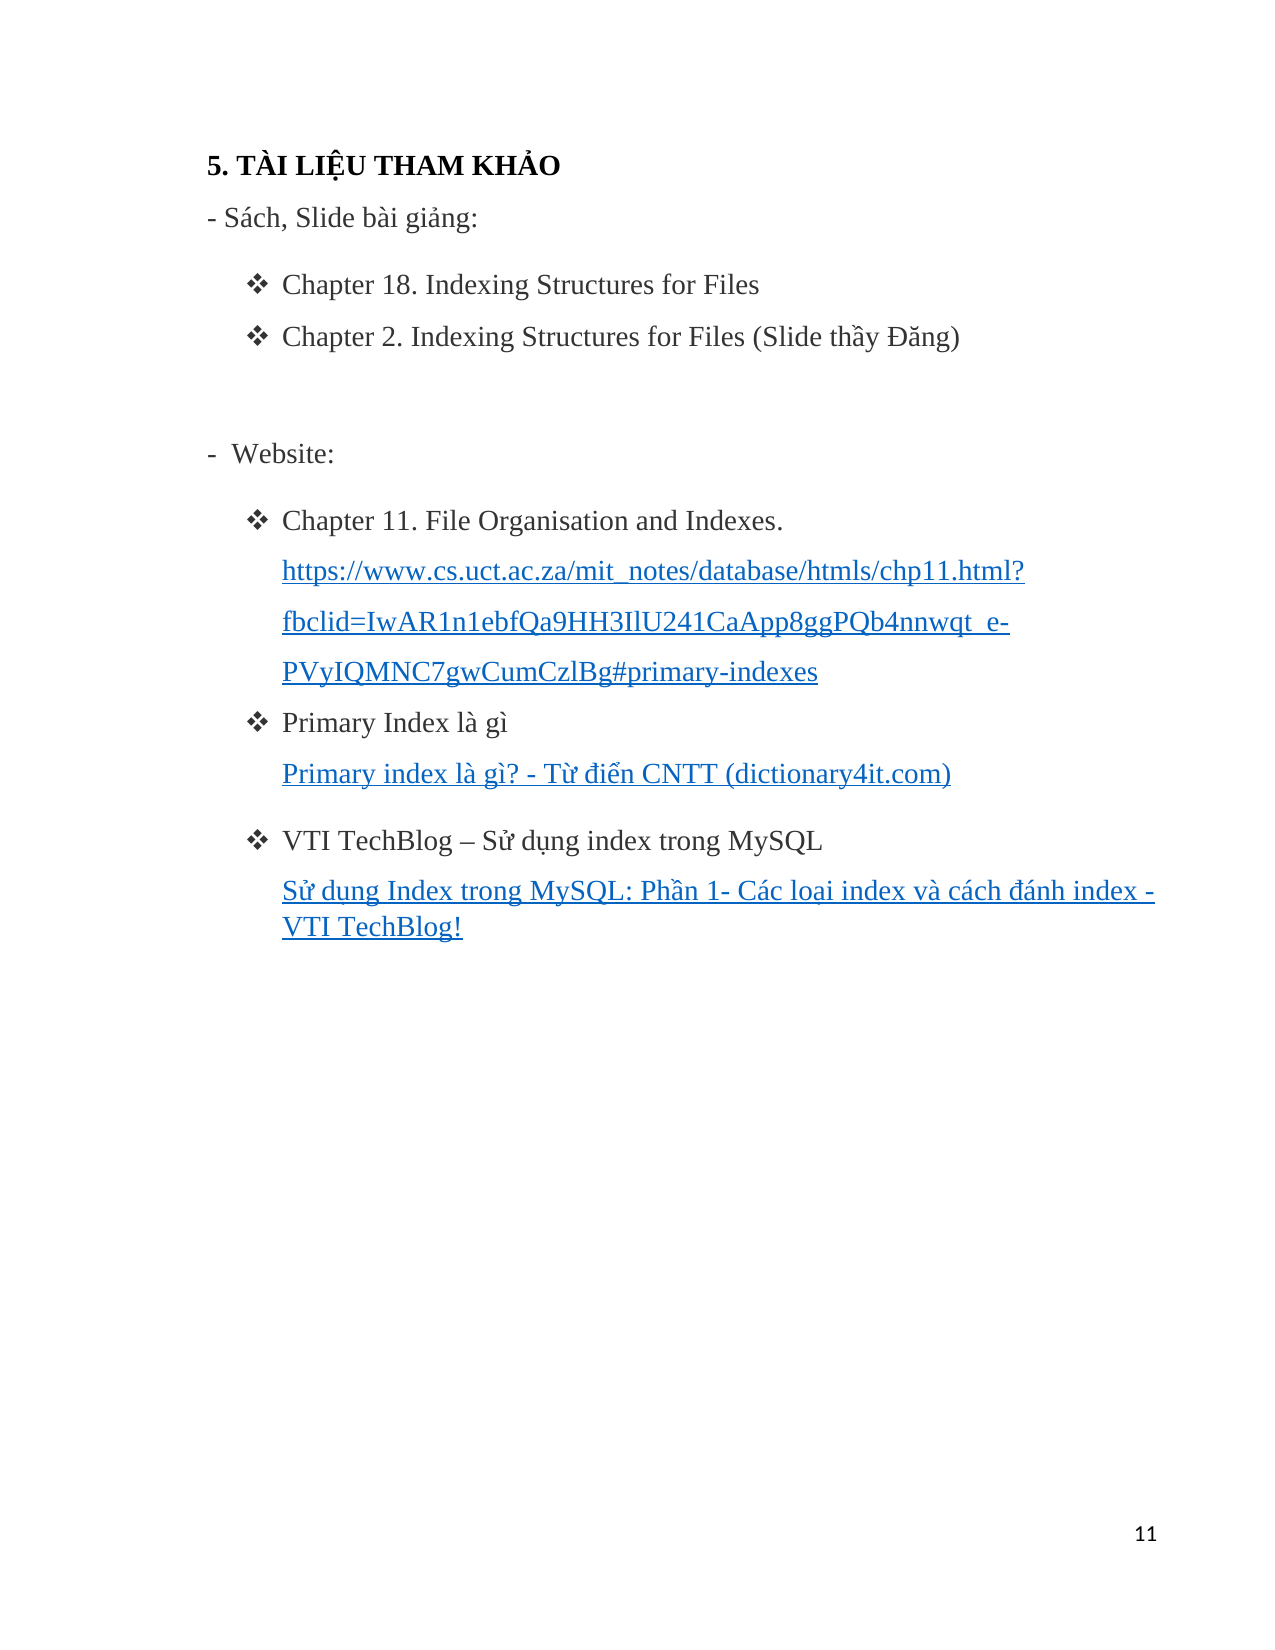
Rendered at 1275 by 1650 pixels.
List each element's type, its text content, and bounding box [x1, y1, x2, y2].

list Chapter 18. Indexing Structures for Files [244, 267, 1157, 301]
list Chapter 2. Indexing Structures for Files (Slide thầy Đăng) [244, 319, 1157, 352]
text Primary index là gì? - Từ điển CNTT (dictionary4it.com) [244, 756, 1157, 789]
text - Sách, Slide bài giảng: [207, 201, 1157, 234]
subtitle 5. TÀI LIỆU THAM KHẢO [207, 148, 1157, 181]
text - Website: [207, 436, 1157, 470]
list Chapter 11. File Organisation and Indexes. https://www.cs.uct.ac.za/mit_notes/database/htmls/chp11.html?fbclid=IwAR1n1ebfQa9HH3IlU241CaApp8ggPQb4nnwqt_e-PVyIQMNC7gwCumCzlBg#primary-indexes [244, 503, 1157, 688]
text Sử dụng Index trong MySQL: Phần 1- Các loại index và cách đánh index - VTI TechBlog! [282, 873, 1157, 943]
list Primary Index là gì [244, 705, 1157, 739]
list VTI TechBlog – Sử dụng index trong MySQL [244, 823, 1157, 856]
